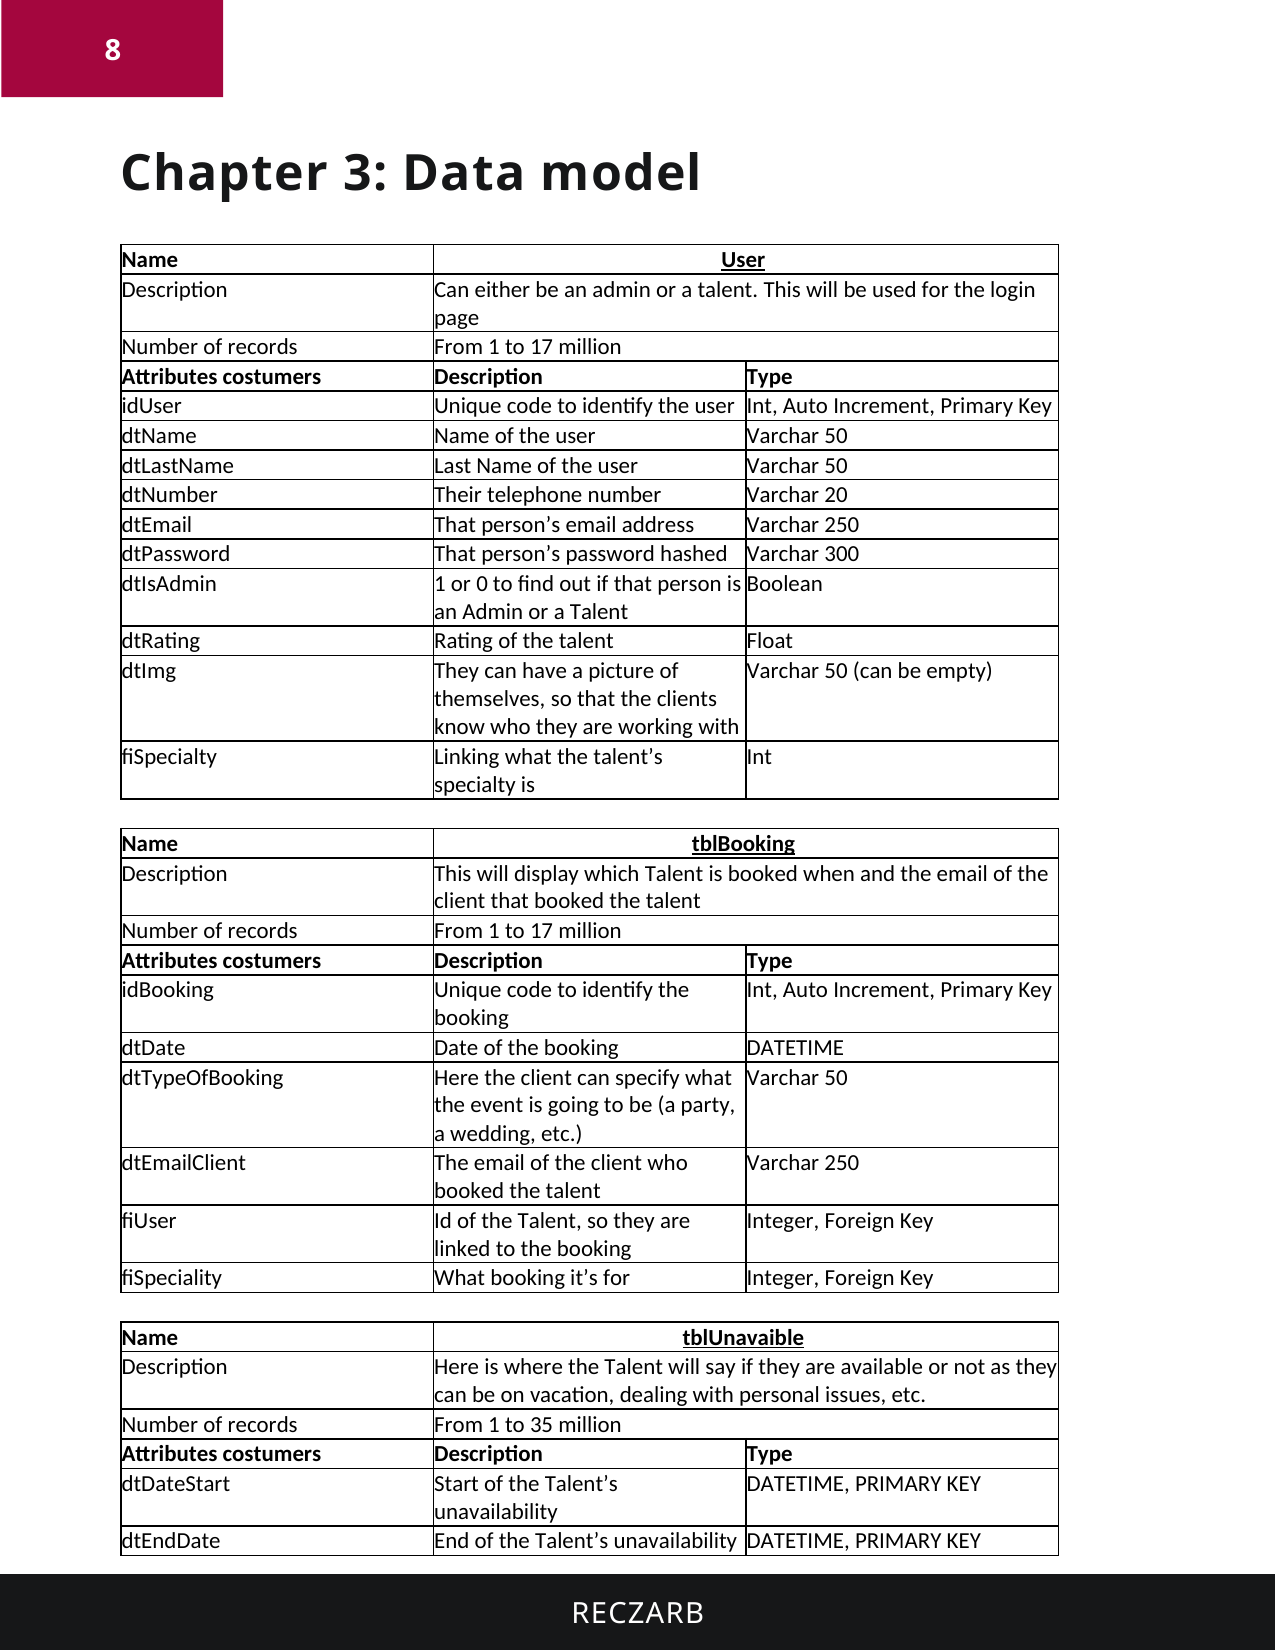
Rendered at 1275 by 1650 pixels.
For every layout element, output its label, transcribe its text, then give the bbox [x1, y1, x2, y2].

table_cell dtEndDate [122, 1527, 433, 1554]
table_cell dtPassword [122, 540, 433, 567]
table_cell Date of the booking [434, 1033, 745, 1061]
table_cell Unique code to identify the booking [434, 976, 745, 1031]
table_cell From 1 to 17 million [434, 916, 1058, 944]
table_cell Id of the Talent, so they are linked to the booking [434, 1206, 745, 1262]
table_cell That person’s password hashed [434, 540, 745, 567]
table_cell Number of records [122, 1410, 433, 1438]
table_header Name [122, 829, 433, 857]
table_cell Type [747, 362, 1058, 390]
table_cell dtIsAdmin [122, 569, 433, 625]
table_cell Int, Auto Increment, Primary Key [747, 392, 1058, 419]
table_cell Here the client can specify what the event is going to be (a party, a wedding, etc.) [434, 1063, 745, 1147]
table_cell Varchar 300 [747, 540, 1058, 567]
table_cell fiSpecialty [122, 742, 433, 798]
table_cell dtEmail [122, 510, 433, 538]
table_cell Integer, Foreign Key [747, 1206, 1058, 1262]
table_cell Attributes costumers [122, 362, 433, 390]
table_header User [434, 245, 1058, 273]
table_cell Start of the Talent’s unavailability [434, 1469, 745, 1525]
table_header tblUnavaible [434, 1323, 1058, 1351]
table_cell Attributes costumers [122, 946, 433, 974]
table_cell Boolean [747, 569, 1058, 625]
table_cell dtEmailClient [122, 1148, 433, 1204]
table_cell dtRating [122, 627, 433, 655]
table_cell Number of records [122, 332, 433, 360]
table_cell End of the Talent’s unavailability [434, 1527, 745, 1554]
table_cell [747, 1469, 1058, 1525]
table_cell dtLastName [122, 451, 433, 479]
table_cell Varchar 50 [747, 421, 1058, 449]
table_cell They can have a picture of themselves, so that the clients know who they are working with [434, 656, 745, 740]
table_header Name [122, 1323, 433, 1351]
table_cell dtNumber [122, 480, 433, 508]
table_cell Integer, Foreign Key [747, 1263, 1058, 1291]
table_cell dtImg [122, 656, 433, 740]
table_cell This will display which Talent is booked when and the email of the client that booked the talent [434, 859, 1058, 915]
table_cell Description [122, 859, 433, 915]
table_cell idUser [122, 392, 433, 419]
table_cell Type [747, 946, 1058, 974]
table_cell Varchar 250 [747, 1148, 1058, 1204]
table_cell Description [122, 1352, 433, 1408]
table_cell Description [434, 362, 745, 390]
table_cell dtDate [122, 1033, 433, 1061]
table_cell Float [747, 627, 1058, 655]
table_cell Can either be an admin or a talent. This will be used for the login page [434, 275, 1058, 331]
table_cell dtTypeOfBooking [122, 1063, 433, 1147]
table_cell Varchar 250 [747, 510, 1058, 538]
table_cell Description [434, 1440, 745, 1467]
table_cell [747, 1527, 1058, 1554]
table_cell Last Name of the user [434, 451, 745, 479]
table_header tblBooking [434, 829, 1058, 857]
table_cell Attributes costumers [122, 1440, 433, 1467]
table_cell idBooking [122, 976, 433, 1031]
table_cell dtDateStart [122, 1469, 433, 1525]
table_cell Unique code to identify the user [434, 392, 745, 419]
table_cell Name of the user [434, 421, 745, 449]
table_cell From 1 to 35 million [434, 1410, 1058, 1438]
table_cell That person’s email address [434, 510, 745, 538]
table_cell Int [747, 742, 1058, 798]
subtitle Chapter 3: Data model [120, 137, 1155, 205]
table_cell Varchar 50 [747, 1063, 1058, 1147]
table_cell DATETIME [747, 1033, 1058, 1061]
table_cell dtName [122, 421, 433, 449]
table_cell Description [122, 275, 433, 331]
table_cell From 1 to 17 million [434, 332, 1058, 360]
table_cell The email of the client who booked the talent [434, 1148, 745, 1204]
table_cell fiSpeciality [122, 1263, 433, 1291]
table_cell Int, Auto Increment, Primary Key [747, 976, 1058, 1031]
table_cell Varchar 20 [747, 480, 1058, 508]
table_cell Rating of the talent [434, 627, 745, 655]
table_cell Varchar 50 [747, 451, 1058, 479]
table_cell Description [434, 946, 745, 974]
table_cell What booking it’s for [434, 1263, 745, 1291]
table_cell Type [747, 1440, 1058, 1467]
table_cell Varchar 50 (can be empty) [747, 656, 1058, 740]
table_cell Here is where the Talent will say if they are available or not as they can be on vacation, dealing with personal issues, etc. [434, 1352, 1058, 1408]
table_cell Number of records [122, 916, 433, 944]
table_cell 1 or 0 to find out if that person is an Admin or a Talent [434, 569, 745, 625]
table_header Name [122, 245, 433, 273]
table_cell Their telephone number [434, 480, 745, 508]
table_cell Linking what the talent’s specialty is [434, 742, 745, 798]
table_cell fiUser [122, 1206, 433, 1262]
